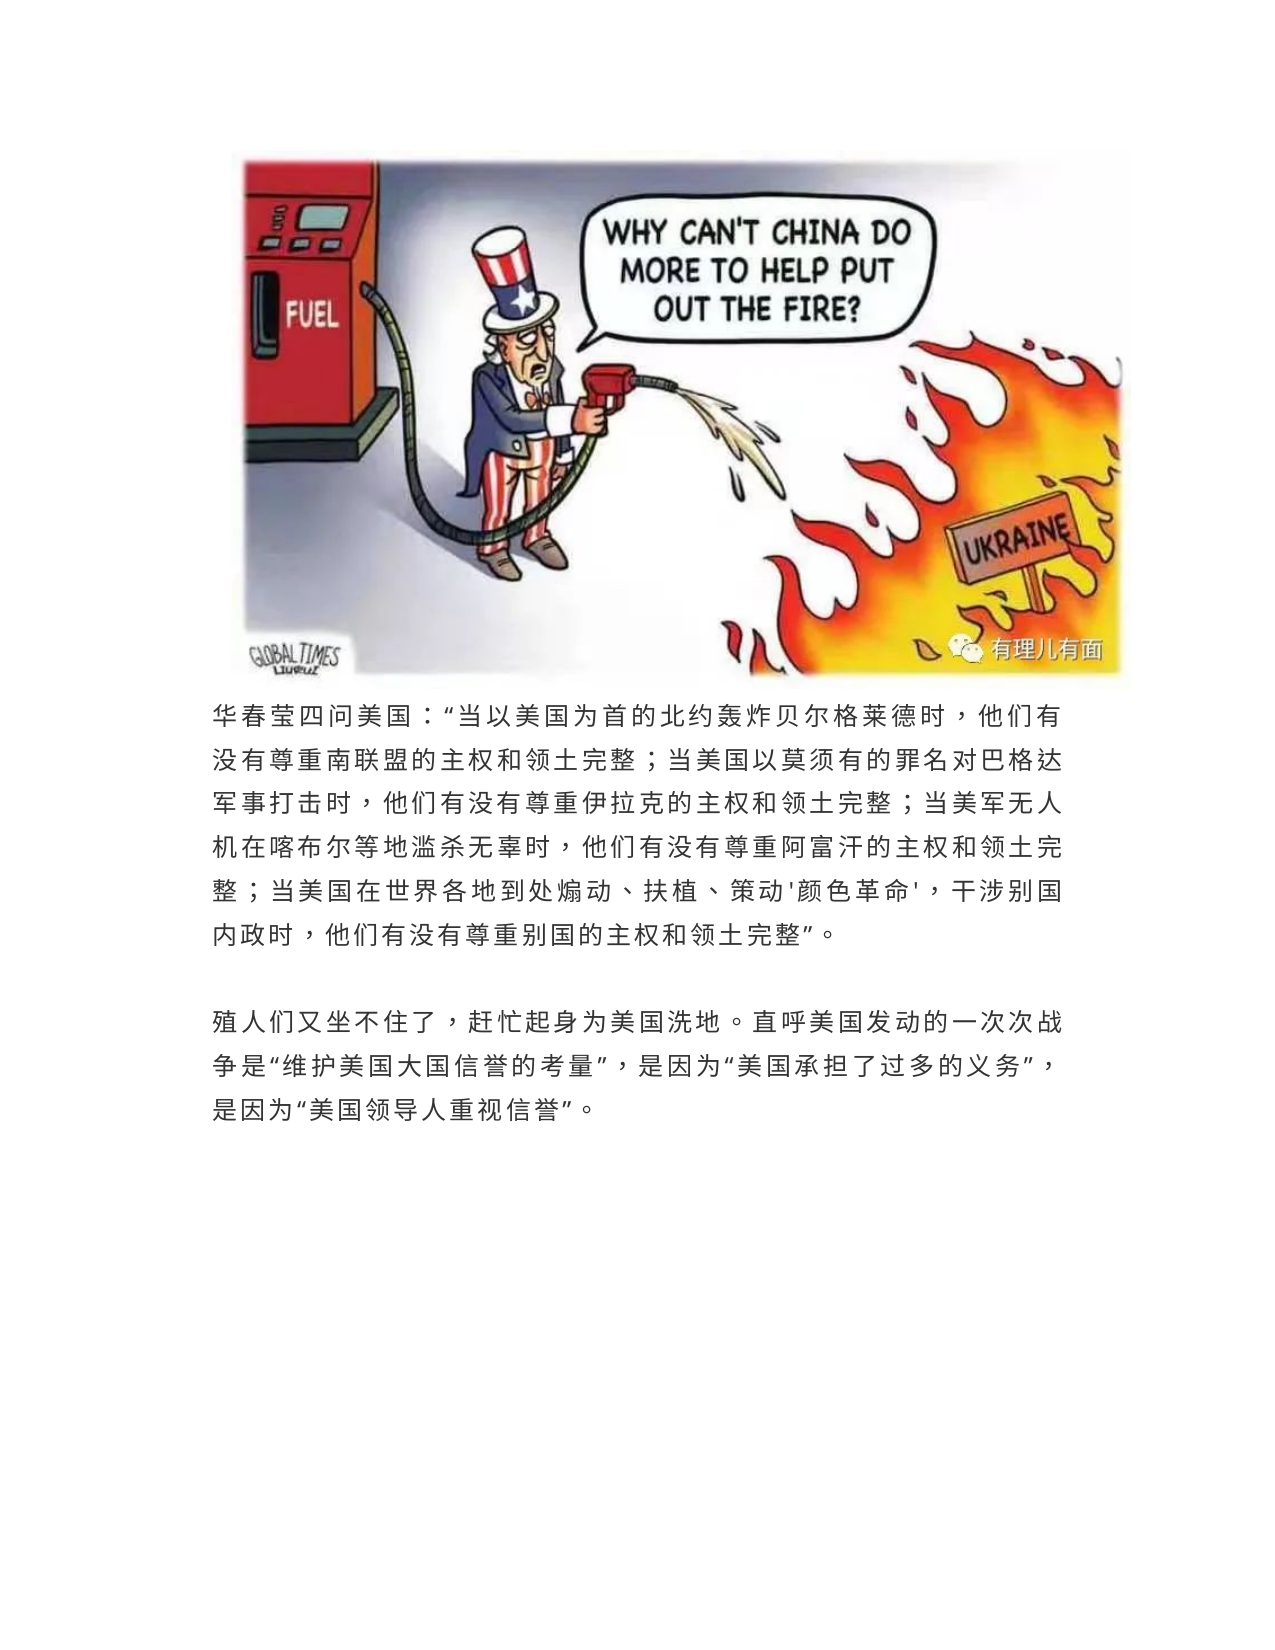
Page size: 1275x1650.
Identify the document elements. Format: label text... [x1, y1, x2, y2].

picture [231, 150, 1132, 689]
text 华春莹四问美国：“当以美国为首的北约轰炸贝尔格莱德时，他们有没有尊重南联盟的主权和领土完整；当美国以莫须有的罪名对巴格达军事打击时，他们有没有尊重伊拉克的主权和领土完整；当美军无人机在喀布尔等地滥杀无辜时，他们有没有尊重阿富汗的主权和领土完整；当美国在世界各地到处煽动、扶植、策动'颜色革命'，干涉别国内政时，他们有没有尊重别国的主权和领土完整”。 [212, 689, 1062, 951]
text 殖人们又坐不住了，赶忙起身为美国洗地。直呼美国发动的一次次战争是“维护美国大国信誉的考量”，是因为“美国承担了过多的义务”，是因为“美国领导人重视信誉”。 [212, 995, 1062, 1126]
